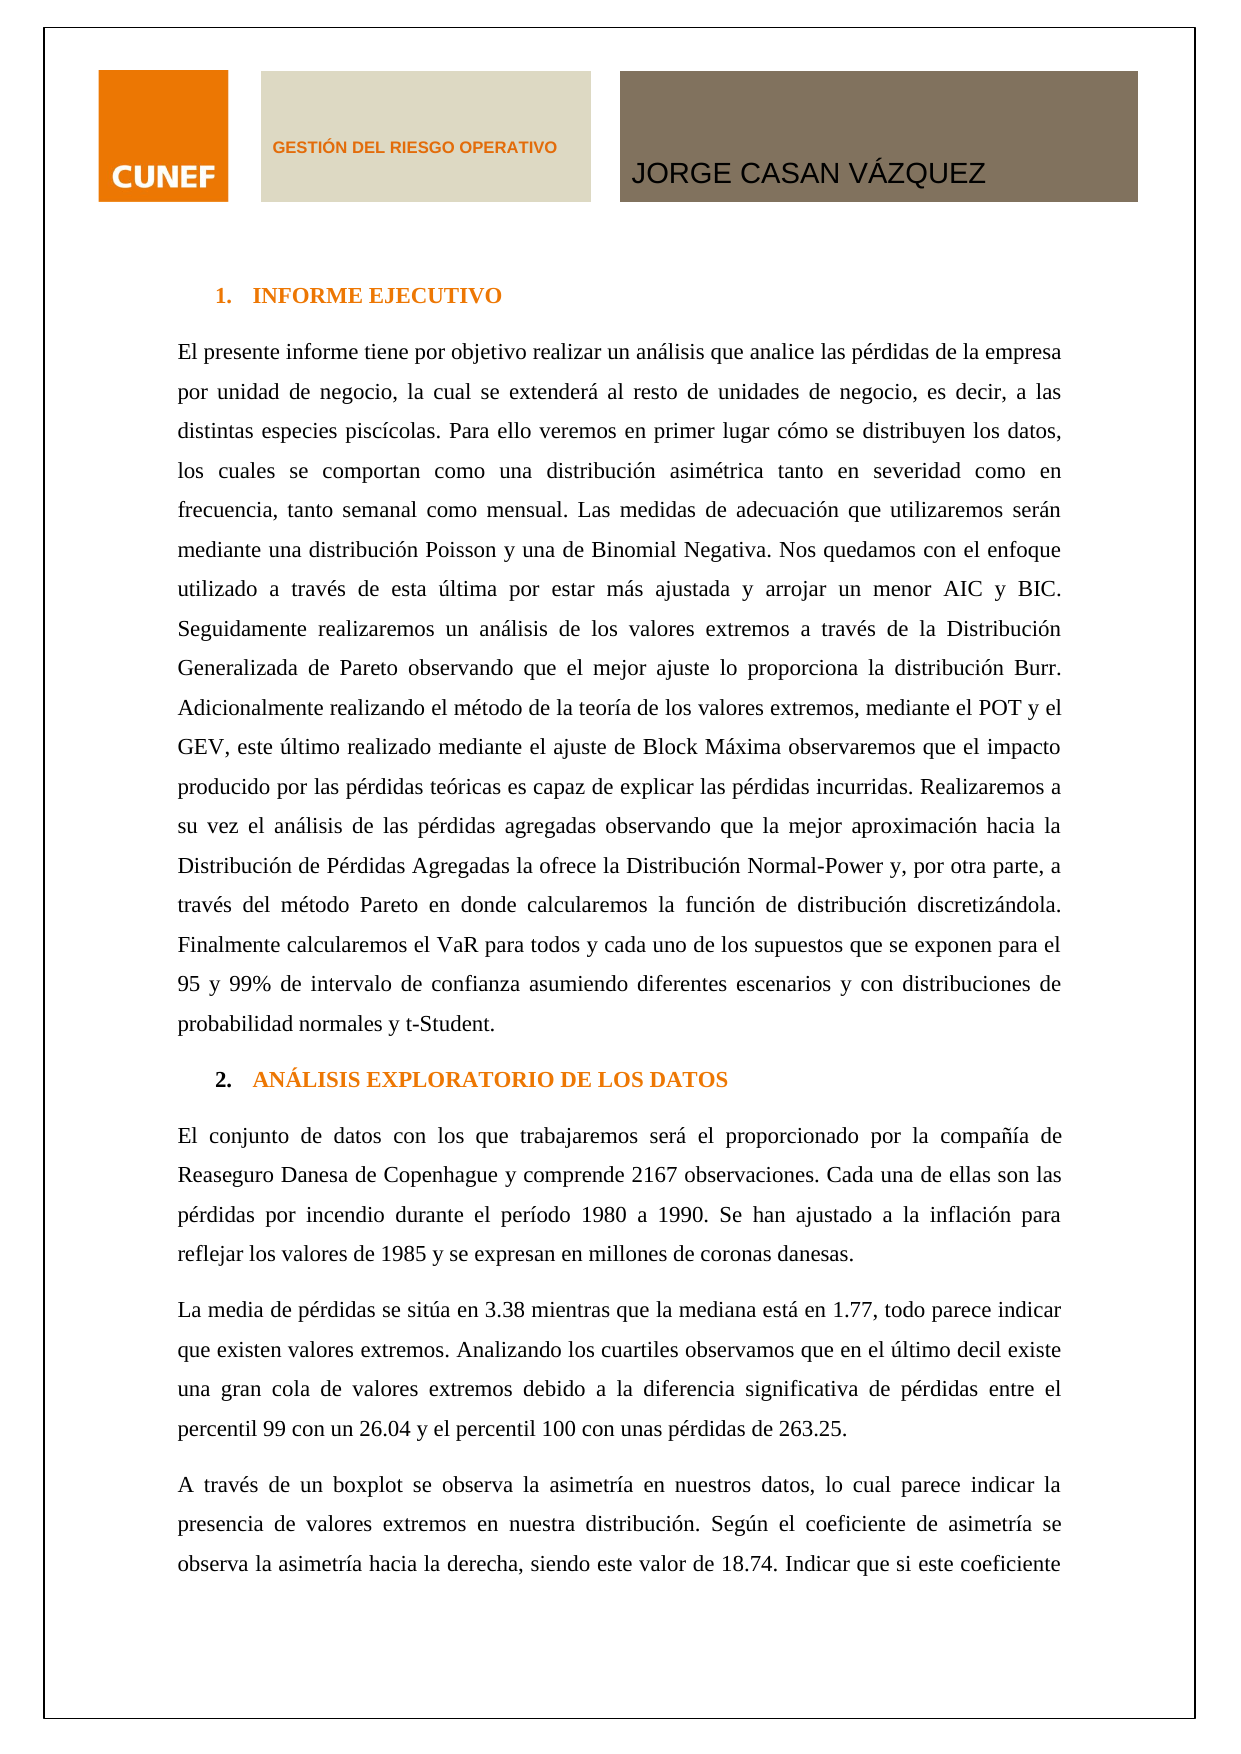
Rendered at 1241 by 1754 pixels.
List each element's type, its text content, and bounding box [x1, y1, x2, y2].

picture [98, 70, 229, 202]
list INFORME EJECUTIVO [215, 282, 1063, 309]
text El conjunto de datos con los que trabajaremos será el proporcionado por la compañía de Reaseguro Danesa de Copenhague y comprende 2167 observaciones. Cada una de ellas son las pérdidas por incendio durante el período 1980 a 1990. Se han ajustado a la inflación para reflejar los valores de 1985 y se expresan en millones de coronas danesas. [177, 1122, 1063, 1267]
list ANÁLISIS EXPLORATORIO DE LOS DATOS [215, 1066, 1063, 1092]
text El presente informe tiene por objetivo realizar un análisis que analice las pérdidas de la empresa por unidad de negocio, la cual se extenderá al resto de unidades de negocio, es decir, a las distintas especies piscícolas. Para ello veremos en primer lugar cómo se distribuyen los datos, los cuales se comportan como una distribución asimétrica tanto en severidad como en frecuencia, tanto semanal como mensual. Las medidas de adecuación que utilizaremos serán mediante una distribución Poisson y una de Binomial Negativa. Nos quedamos con el enfoque utilizado a través de esta última por estar más ajustada y arrojar un menor AIC y BIC. Seguidamente realizaremos un análisis de los valores extremos a través de la Distribución Generalizada de Pareto observando que el mejor ajuste lo proporciona la distribución Burr. Adicionalmente realizando el método de la teoría de los valores extremos, mediante el POT y el GEV, este último realizado mediante el ajuste de Block Máxima observaremos que el impacto producido por las pérdidas teóricas es capaz de explicar las pérdidas incurridas. Realizaremos a su vez el análisis de las pérdidas agregadas observando que la mejor aproximación hacia la Distribución de Pérdidas Agregadas la ofrece la Distribución Normal-Power y, por otra parte, a través del método Pareto en donde calcularemos la función de distribución discretizándola. Finalmente calcularemos el VaR para todos y cada uno de los supuestos que se exponen para el 95 y 99% de intervalo de confianza asumiendo diferentes escenarios y con distribuciones de probabilidad normales y t-Student. [177, 338, 1063, 1036]
text La media de pérdidas se sitúa en 3.38 mientras que la mediana está en 1.77, todo parece indicar que existen valores extremos. Analizando los cuartiles observamos que en el último decil existe una gran cola de valores extremos debido a la diferencia significativa de pérdidas entre el percentil 99 con un 26.04 y el percentil 100 con unas pérdidas de 263.25. [177, 1296, 1063, 1441]
